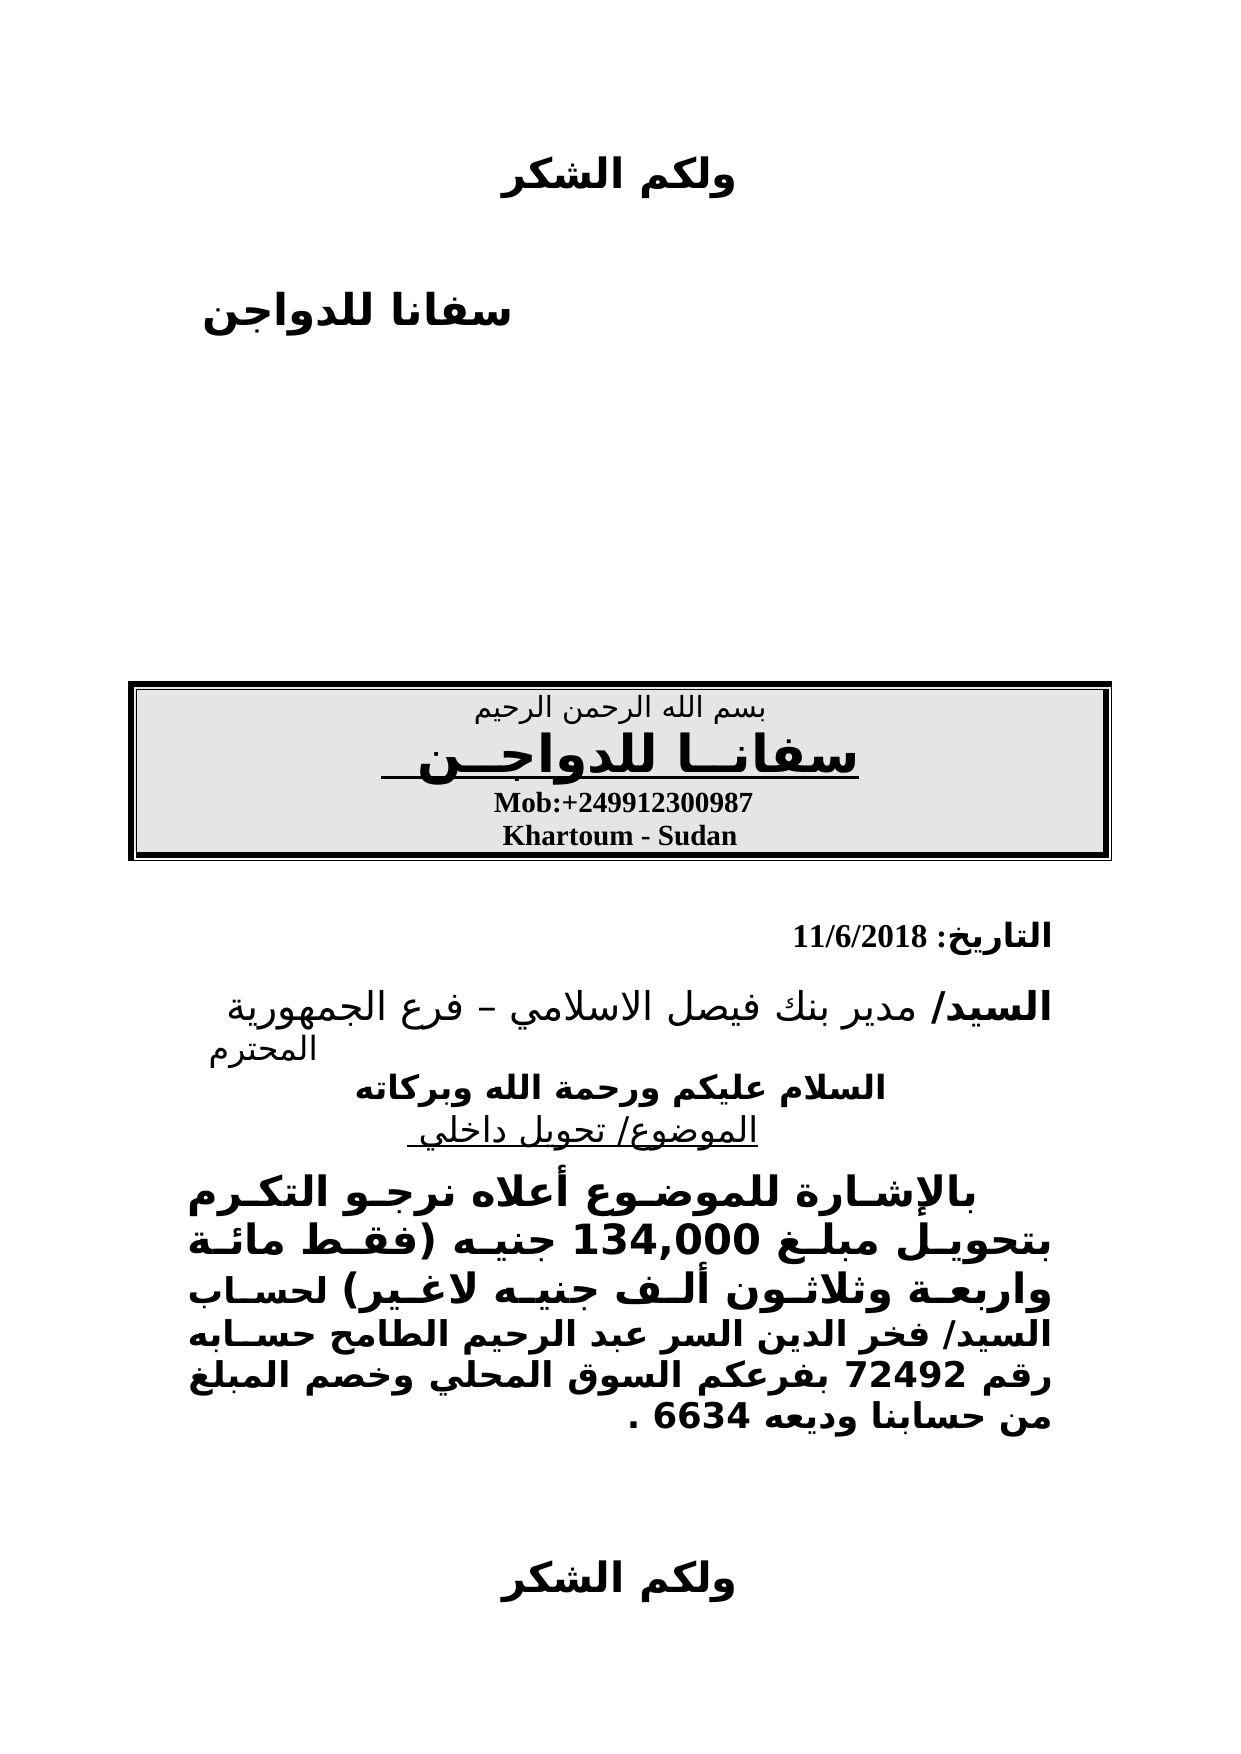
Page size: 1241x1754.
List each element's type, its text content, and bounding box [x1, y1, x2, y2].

text ولكم الشكر [187, 1554, 1053, 1602]
text بالإشارة للموضوع أعلاه نرجو التكرم بتحويل مبلغ 134,000 جنيه (فقط مائة واربعة وثلاثون ألف جنيه لاغير) لحساب السيد/ فخر الدين السر عبد الرحيم الطامح حسابه رقم 72492 بفرعكم السوق المحلي وخصم المبلغ من حسابنا وديعه 6634 . [187, 1168, 1053, 1437]
table_header بسم الله الرحمن الرحيم سفانــا للدواجــن Mob:+249912300987 Khartoum - Sudan [137, 690, 1103, 852]
text الموضوع/ تحويل داخلي [187, 1109, 1053, 1151]
text التاريخ: 11/6/2018 [187, 916, 1053, 954]
text ولكم الشكر [187, 150, 1053, 198]
text السلام عليكم ورحمة الله وبركاته [187, 1068, 1053, 1107]
text سفانا للدواجن [187, 285, 1053, 336]
text المحترم [187, 1029, 1053, 1068]
text السيد/ مدير بنك فيصل الاسلامي – فرع الجمهورية [187, 983, 1053, 1029]
